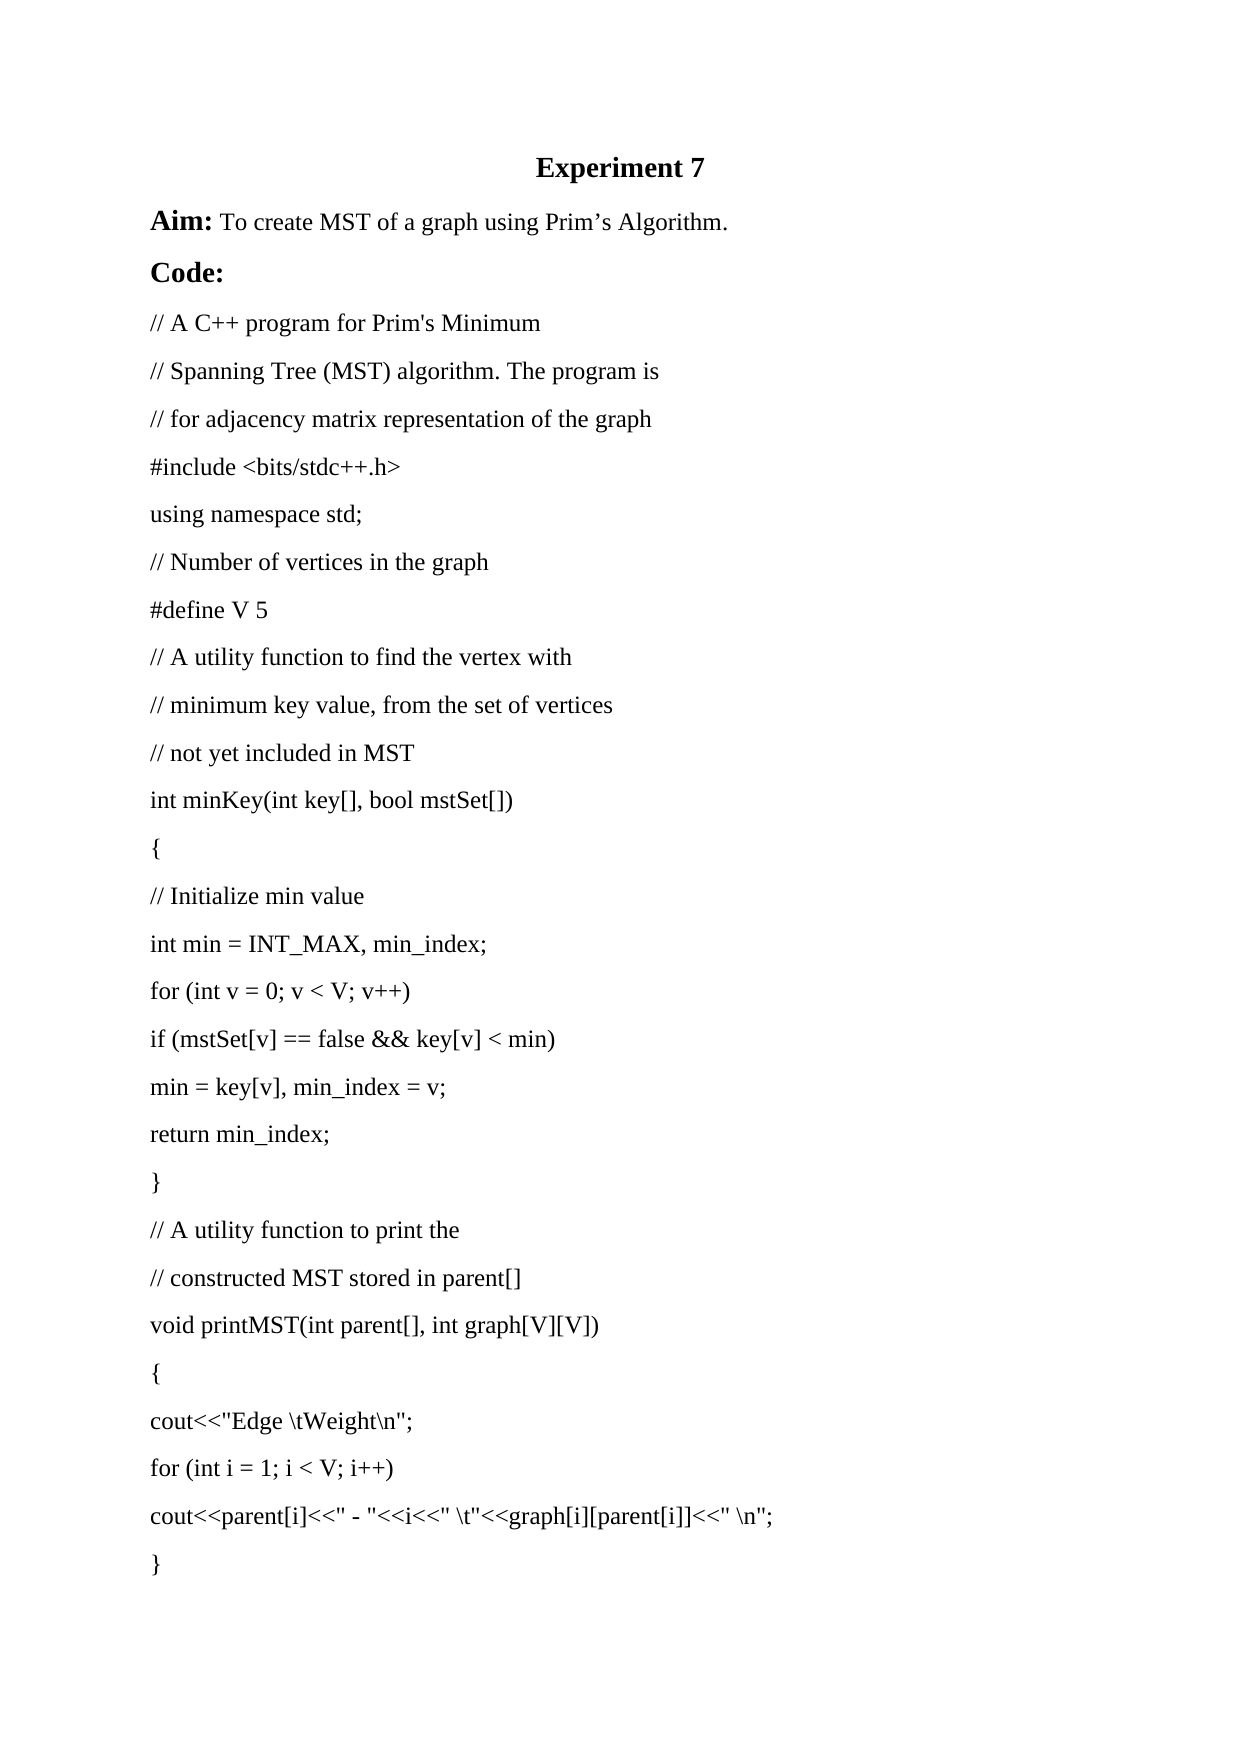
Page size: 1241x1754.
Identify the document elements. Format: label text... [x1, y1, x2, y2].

text // A C++ program for Prim's Minimum [150, 308, 1090, 337]
text // not yet included in MST [150, 738, 1090, 767]
text for (int v = 0; v < V; v++) [150, 976, 1090, 1005]
text { [150, 833, 1090, 862]
text // Initialize min value [150, 881, 1090, 910]
text if (mstSet[v] == false && key[v] < min) [150, 1024, 1090, 1053]
text min = key[v], min_index = v; [150, 1072, 1090, 1101]
text Code: [150, 256, 1090, 289]
text // A utility function to print the [150, 1215, 1090, 1244]
text Aim: To create MST of a graph using Prim’s Algorithm. [150, 203, 1090, 236]
text // Spanning Tree (MST) algorithm. The program is [150, 356, 1090, 385]
text // constructed MST stored in parent[] [150, 1263, 1090, 1291]
text for (int i = 1; i < V; i++) [150, 1453, 1090, 1482]
text void printMST(int parent[], int graph[V][V]) [150, 1310, 1090, 1339]
text int minKey(int key[], bool mstSet[]) [150, 786, 1090, 814]
text // A utility function to find the vertex with [150, 642, 1090, 671]
text int min = INT_MAX, min_index; [150, 929, 1090, 957]
text { [150, 1358, 1090, 1387]
text using namespace std; [150, 499, 1090, 528]
text // for adjacency matrix representation of the graph [150, 404, 1090, 433]
text } [150, 1549, 1090, 1578]
text return min_index; [150, 1119, 1090, 1148]
text } [150, 1167, 1090, 1196]
text cout<<"Edge \tWeight\n"; [150, 1406, 1090, 1434]
text #define V 5 [150, 595, 1090, 623]
text // minimum key value, from the set of vertices [150, 690, 1090, 719]
text cout<<parent[i]<<" - "<<i<<" \t"<<graph[i][parent[i]]<<" \n"; [150, 1501, 1090, 1530]
text // Number of vertices in the graph [150, 547, 1090, 576]
text Experiment 7 [150, 150, 1090, 183]
text #include <bits/stdc++.h> [150, 452, 1090, 480]
